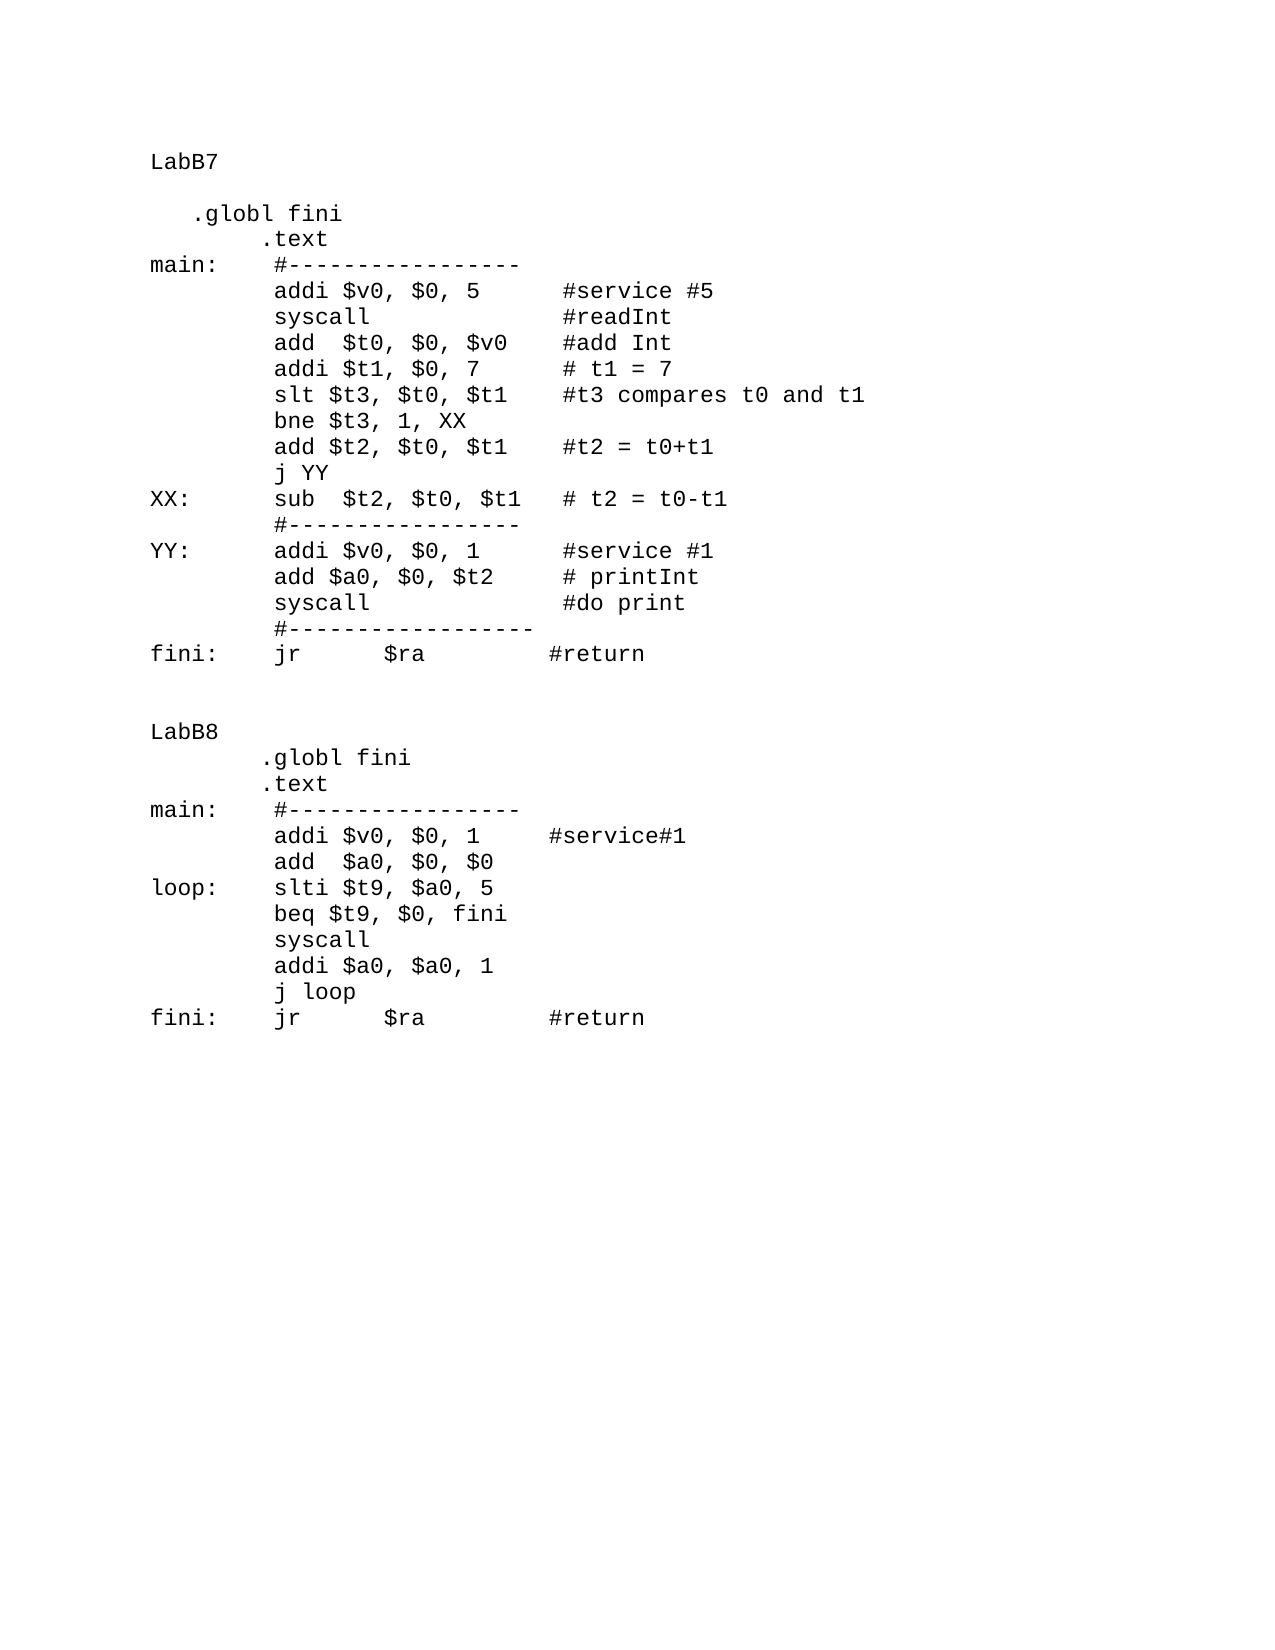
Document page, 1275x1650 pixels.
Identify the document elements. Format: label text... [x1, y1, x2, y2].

text YY: addi $v0, $0, 1 #service #1 [150, 539, 1125, 565]
text syscall #readInt [150, 306, 1125, 332]
text add $t0, $0, $v0 #add Int [150, 332, 1125, 357]
text add $a0, $0, $t2 # printInt [150, 565, 1125, 591]
text .text [150, 228, 1125, 254]
text fini: jr $ra #return [150, 643, 1125, 669]
text #------------------ [150, 617, 1125, 643]
text fini: jr $ra #return [150, 1006, 1125, 1032]
text XX: sub $t2, $t0, $t1 # t2 = t0-t1 [150, 487, 1125, 513]
text .text [150, 772, 1125, 798]
text add $t2, $t0, $t1 #t2 = t0+t1 [150, 435, 1125, 461]
text addi $v0, $0, 1 #service#1 [150, 824, 1125, 850]
text beq $t9, $0, fini [150, 902, 1125, 928]
text .globl fini [150, 202, 1125, 228]
text .globl fini [150, 747, 1125, 772]
text j YY [150, 461, 1125, 487]
text addi $t1, $0, 7 # t1 = 7 [150, 357, 1125, 383]
text slt $t3, $t0, $t1 #t3 compares t0 and t1 [150, 383, 1125, 409]
text j loop [150, 980, 1125, 1006]
text LabB8 [150, 721, 1125, 747]
text syscall #do print [150, 591, 1125, 617]
text syscall [150, 928, 1125, 954]
text LabB7 [150, 150, 1125, 176]
text addi $a0, $a0, 1 [150, 954, 1125, 980]
text bne $t3, 1, XX [150, 409, 1125, 435]
text loop: slti $t9, $a0, 5 [150, 876, 1125, 902]
text addi $v0, $0, 5 #service #5 [150, 280, 1125, 306]
text main: #----------------- [150, 798, 1125, 824]
text add $a0, $0, $0 [150, 850, 1125, 876]
text #----------------- [150, 513, 1125, 539]
text main: #----------------- [150, 254, 1125, 280]
